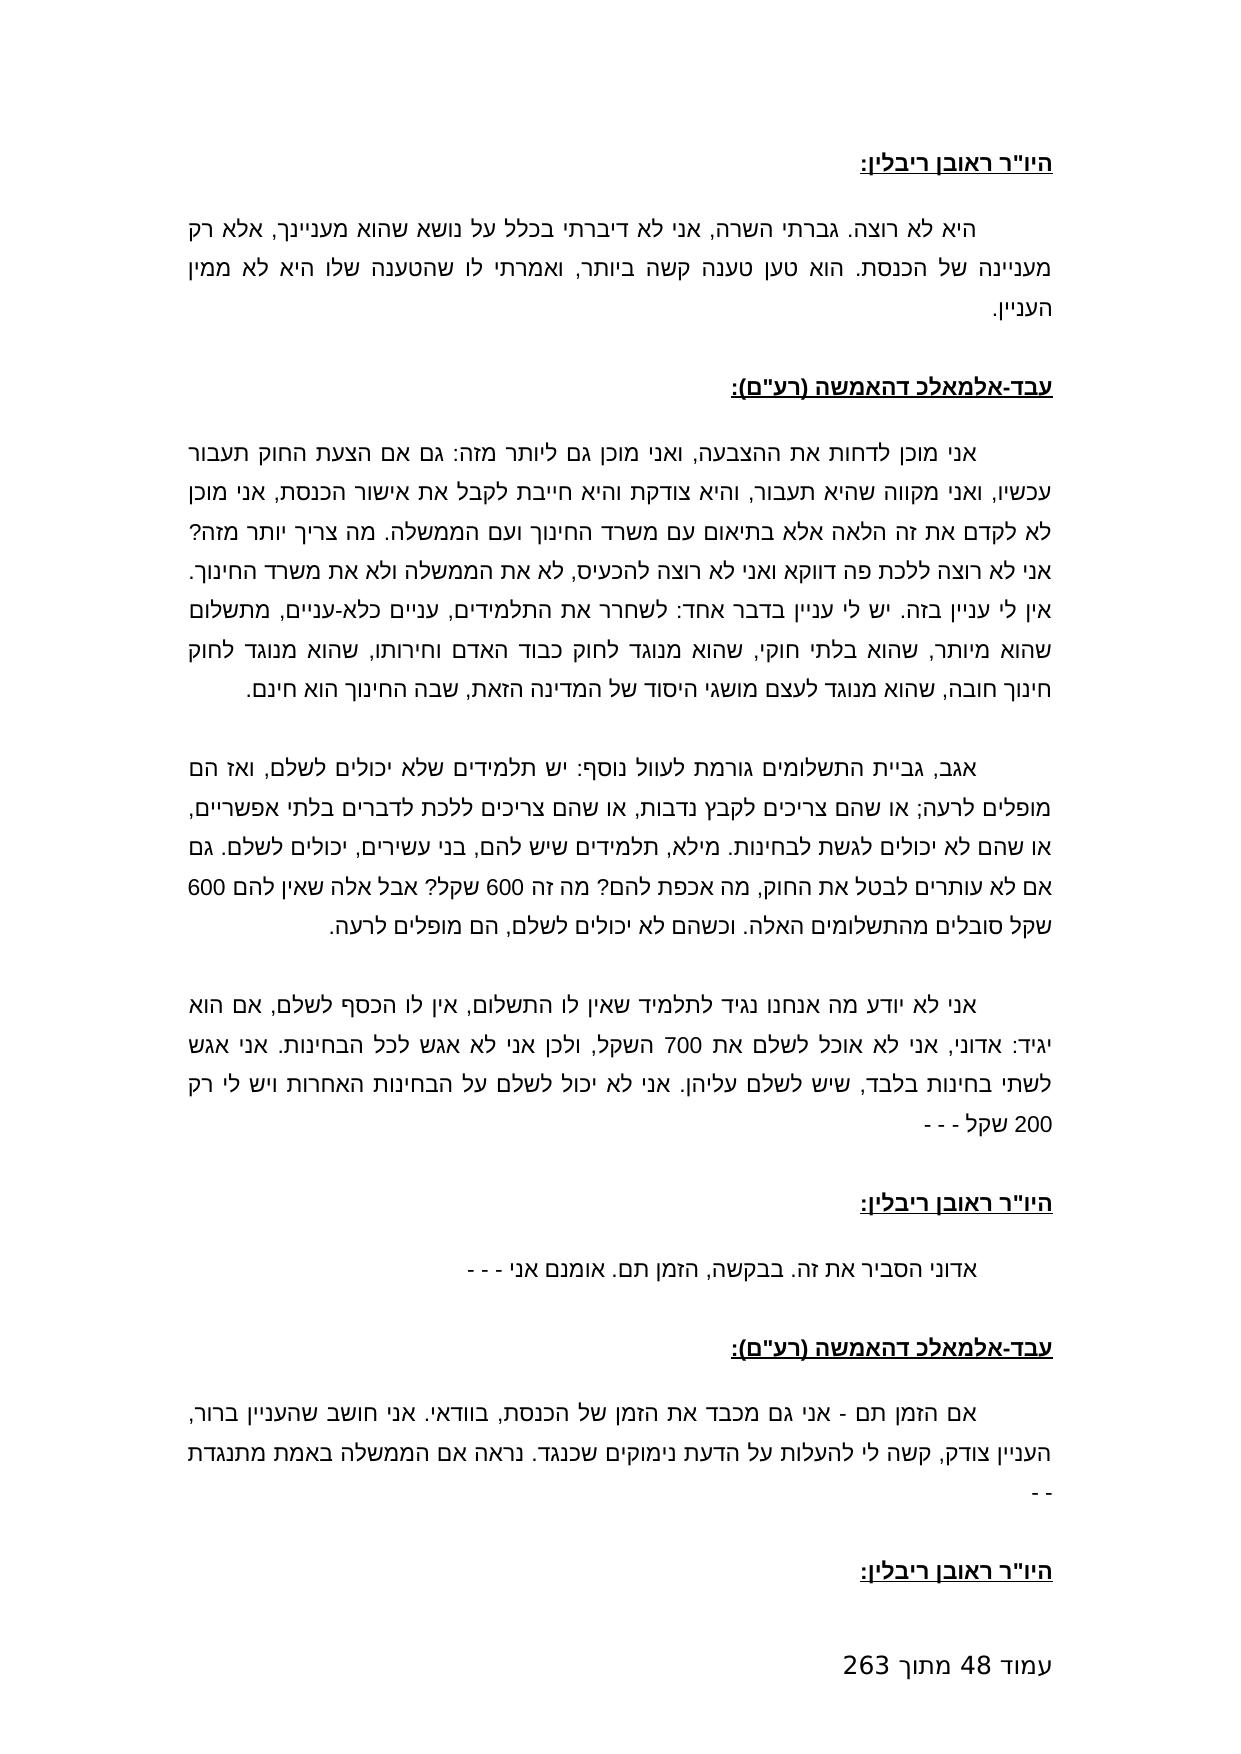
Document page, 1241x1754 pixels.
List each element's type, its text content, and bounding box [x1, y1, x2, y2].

text היו"ר ראובן ריבלין: [187, 150, 1053, 176]
text עבד-אלמאלכ דהאמשה (רע"ם): [187, 374, 1053, 400]
text היו"ר ראובן ריבלין: [187, 1558, 1053, 1584]
text אני לא יודע מה אנחנו נגיד לתלמיד שאין לו התשלום, אין לו הכסף לשלם, אם הוא יגיד: אדוני, אני לא אוכל לשלם את 700 השקל, ולכן אני לא אגש לכל הבחינות. אני אגש לשתי בחינות בלבד, שיש לשלם עליהן. אני לא יכול לשלם על הבחינות האחרות ויש לי רק 200 שקל - - - [187, 992, 1053, 1137]
text היו"ר ראובן ריבלין: [187, 1190, 1053, 1216]
text אני מוכן לדחות את ההצבעה, ואני מוכן גם ליותר מזה: גם אם הצעת החוק תעבור עכשיו, ואני מקווה שהיא תעבור, והיא צודקת והיא חייבת לקבל את אישור הכנסת, אני מוכן לא לקדם את זה הלאה אלא בתיאום עם משרד החינוך ועם הממשלה. מה צריך יותר מזה? אני לא רוצה ללכת פה דווקא ואני לא רוצה להכעיס, לא את הממשלה ולא את משרד החינוך. אין לי עניין בזה. יש לי עניין בדבר אחד: לשחרר את התלמידים, עניים כלא-עניים, מתשלום שהוא מיותר, שהוא בלתי חוקי, שהוא מנוגד לחוק כבוד האדם וחירותו, שהוא מנוגד לחוק חינוך חובה, שהוא מנוגד לעצם מושגי היסוד של המדינה הזאת, שבה החינוך הוא חינם. [187, 439, 1053, 703]
text אגב, גביית התשלומים גורמת לעוול נוסף: יש תלמידים שלא יכולים לשלם, ואז הם מופלים לרעה; או שהם צריכים לקבץ נדבות, או שהם צריכים ללכת לדברים בלתי אפשריים, או שהם לא יכולים לגשת לבחינות. מילא, תלמידים שיש להם, בני עשירים, יכולים לשלם. גם אם לא עותרים לבטל את החוק, מה אכפת להם? מה זה 600 שקל? אבל אלה שאין להם 600 שקל סובלים מהתשלומים האלה. וכשהם לא יכולים לשלם, הם מופלים לרעה. [187, 755, 1053, 940]
text היא לא רוצה. גברתי השרה, אני לא דיברתי בכלל על נושא שהוא מעניינך, אלא רק מעניינה של הכנסת. הוא טען טענה קשה ביותר, ואמרתי לו שהטענה שלו היא לא ממין העניין. [187, 216, 1053, 321]
text עבד-אלמאלכ דהאמשה (רע"ם): [187, 1334, 1053, 1361]
text אדוני הסביר את זה. בבקשה, הזמן תם. אומנם אני - - - [187, 1256, 1053, 1282]
text אם הזמן תם - אני גם מכבד את הזמן של הכנסת, בוודאי. אני חושב שהעניין ברור, העניין צודק, קשה לי להעלות על הדעת נימוקים שכנגד. נראה אם הממשלה באמת מתנגדת - - [187, 1400, 1053, 1506]
